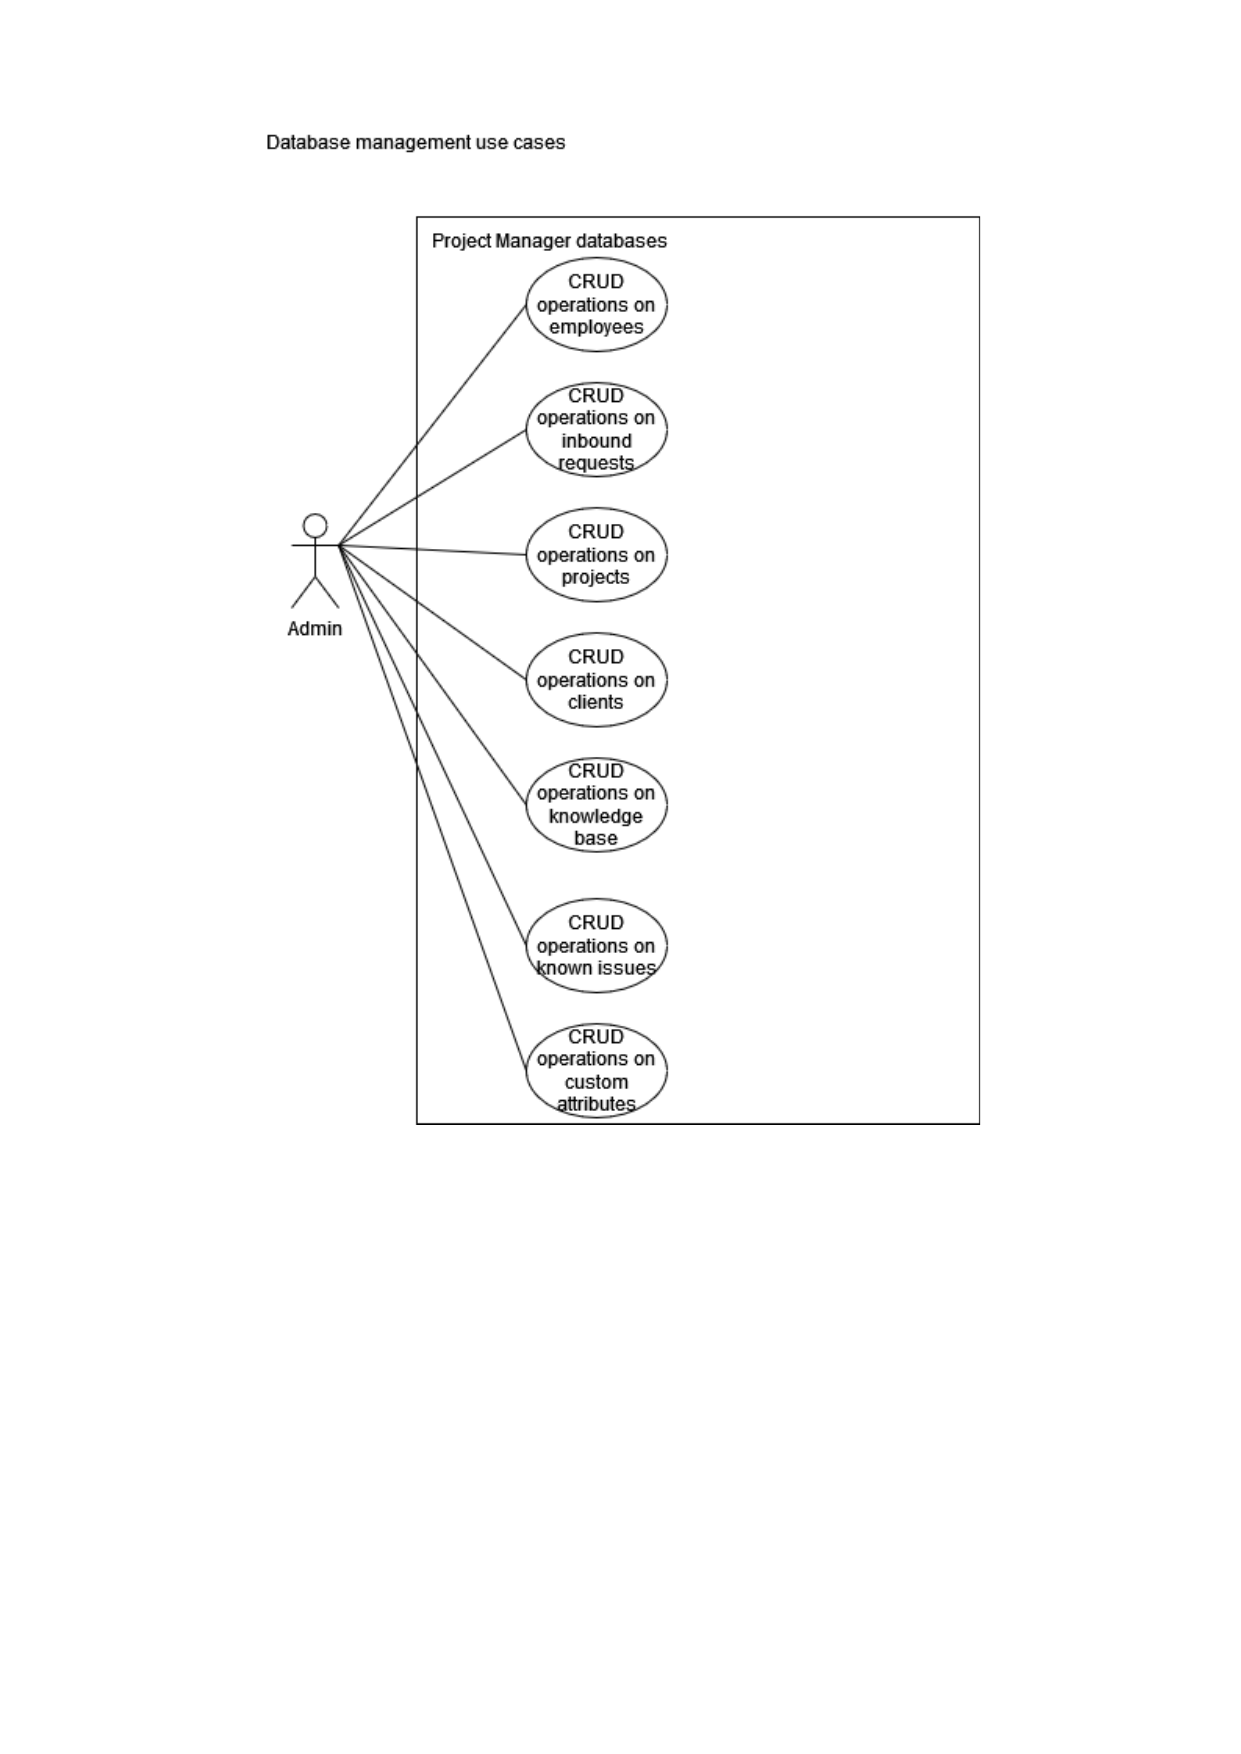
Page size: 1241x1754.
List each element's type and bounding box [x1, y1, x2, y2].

picture [260, 118, 981, 1125]
